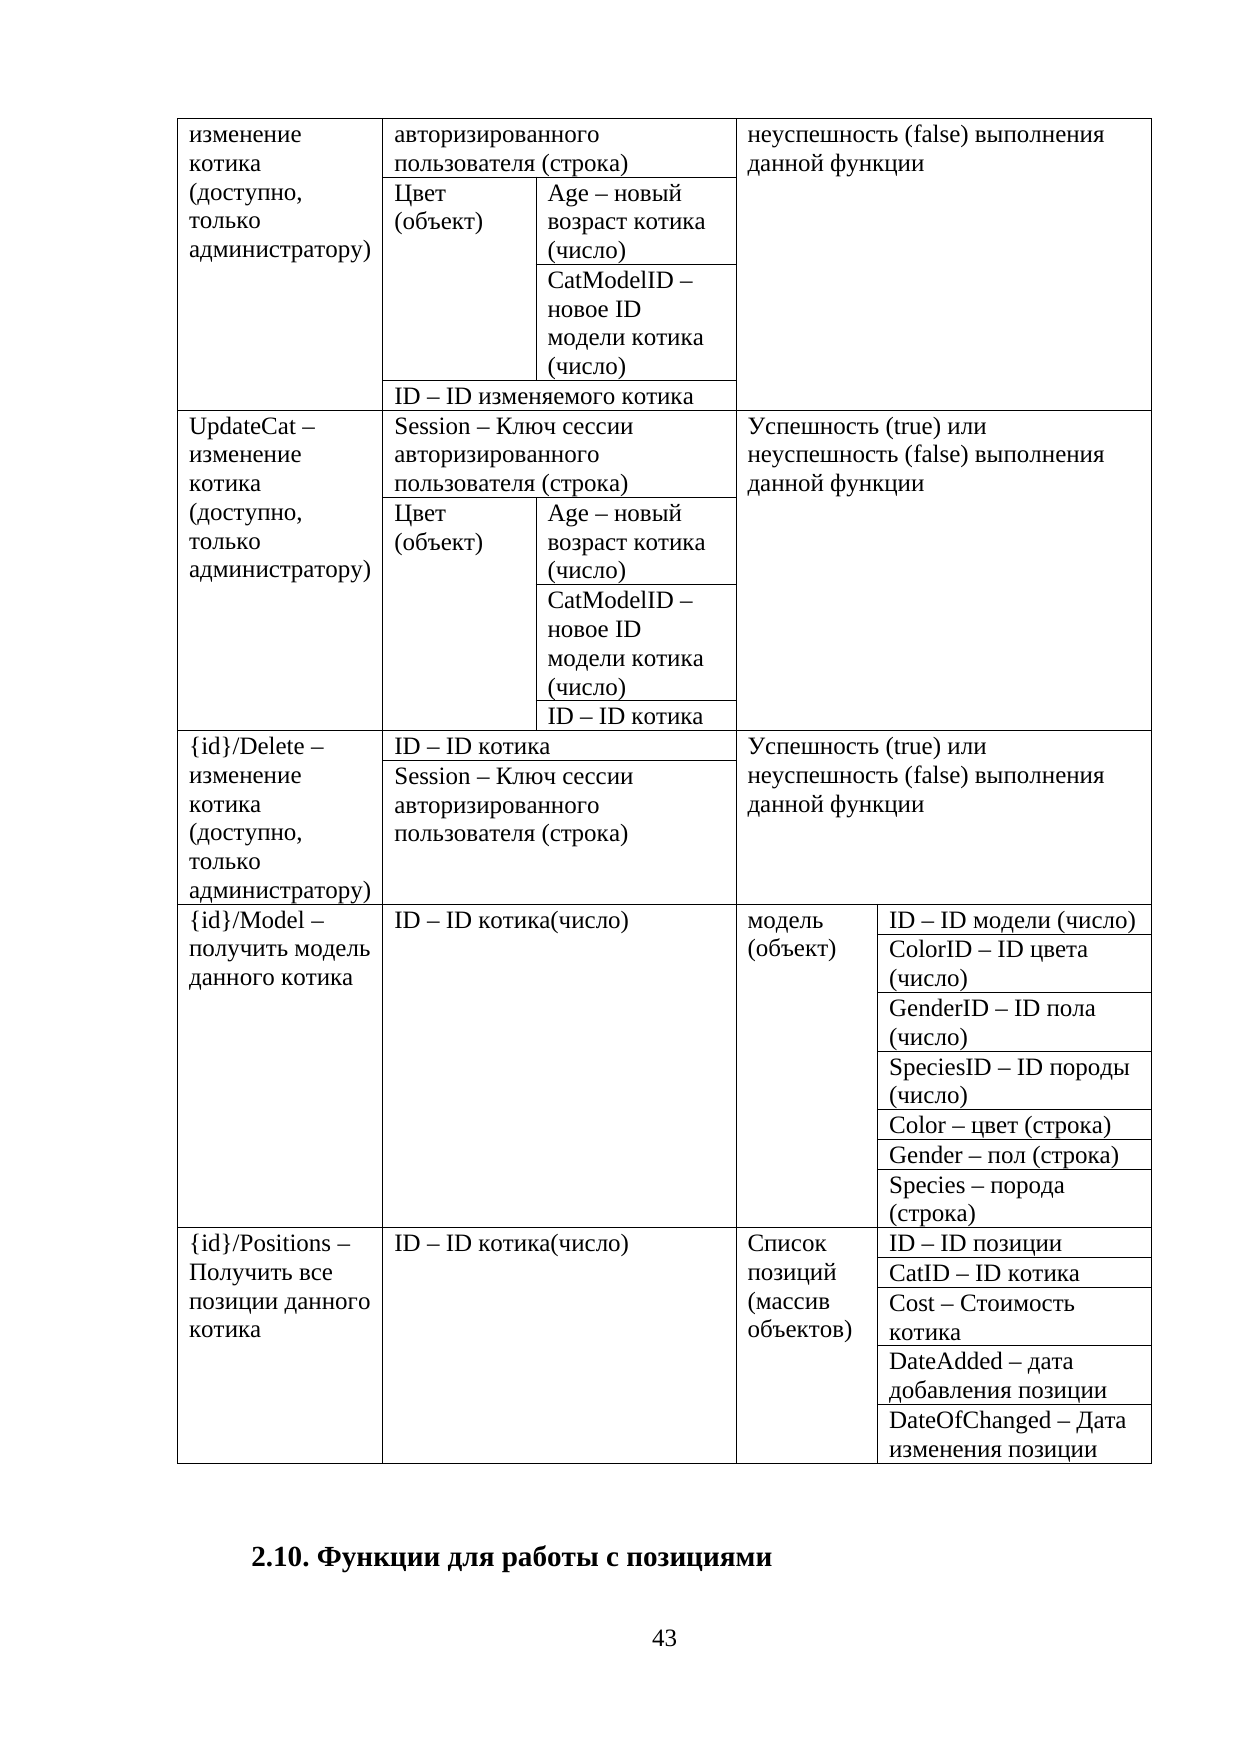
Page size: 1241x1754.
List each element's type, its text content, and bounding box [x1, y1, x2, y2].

table_cell Cost – Стоимость котика [878, 1288, 1151, 1345]
table_cell {id}/Positions – Получить все позиции данного котика [178, 1228, 382, 1462]
table_cell CatModelID – новое ID модели котика (число) [537, 585, 736, 700]
table_cell Успешность (true) или неуспешность (false) выполнения данной функции [737, 119, 1151, 410]
table_cell модель (объект) [737, 905, 877, 1227]
table_cell Age – новый возраст котика (число) [537, 178, 736, 264]
table_cell Species – порода (строка) [878, 1170, 1151, 1227]
table_cell Список позиций (массив объектов) [737, 1228, 877, 1462]
table_cell CatID – ID котика [878, 1258, 1151, 1287]
table_cell ID – ID котика(число) [383, 905, 736, 1227]
table_cell DateOfChanged – Дата изменения позиции [878, 1405, 1151, 1462]
table_cell ID – ID котика [383, 731, 736, 760]
table_cell SpeciesID – ID породы (число) [878, 1052, 1151, 1109]
table_cell UpdateCat – изменение котика (доступно, только администратору) [178, 411, 382, 730]
table_cell ID – ID котика [537, 701, 736, 730]
table_cell {id}/Update – изменение котика (доступно, только администратору) [178, 119, 382, 410]
table_cell Session – Ключ сессии авторизированного пользователя (строка) [383, 411, 736, 497]
table_cell Цвет (объект) [383, 498, 536, 730]
table_cell ID – ID изменяемого котика [383, 381, 736, 410]
table_cell ID – ID котика(число) [383, 1228, 736, 1462]
table_cell {id}/Delete – изменение котика (доступно, только администратору) [178, 731, 382, 904]
table_cell ColorID – ID цвета (число) [878, 935, 1151, 992]
table_cell {id}/Model – получить модель данного котика [178, 905, 382, 1227]
subtitle 2.10. Функции для работы с позициями [177, 1539, 1152, 1572]
table_cell Session – Ключ сессии авторизированного пользователя (строка) [383, 119, 736, 177]
table_cell Age – новый возраст котика (число) [537, 498, 736, 584]
table_cell ID – ID позиции [878, 1228, 1151, 1257]
table_cell CatModelID – новое ID модели котика (число) [537, 265, 736, 380]
table_cell Gender – пол (строка) [878, 1140, 1151, 1169]
table_cell Session – Ключ сессии авторизированного пользователя (строка) [383, 761, 736, 904]
table_cell DateAdded – дата добавления позиции [878, 1346, 1151, 1404]
table_cell ID – ID модели (число) [878, 905, 1151, 933]
table_cell Color – цвет (строка) [878, 1110, 1151, 1139]
table_cell Цвет (объект) [383, 178, 536, 380]
table_cell Успешность (true) или неуспешность (false) выполнения данной функции [737, 411, 1151, 730]
table_cell GenderID – ID пола (число) [878, 993, 1151, 1051]
table_cell Успешность (true) или неуспешность (false) выполнения данной функции [737, 731, 1151, 904]
